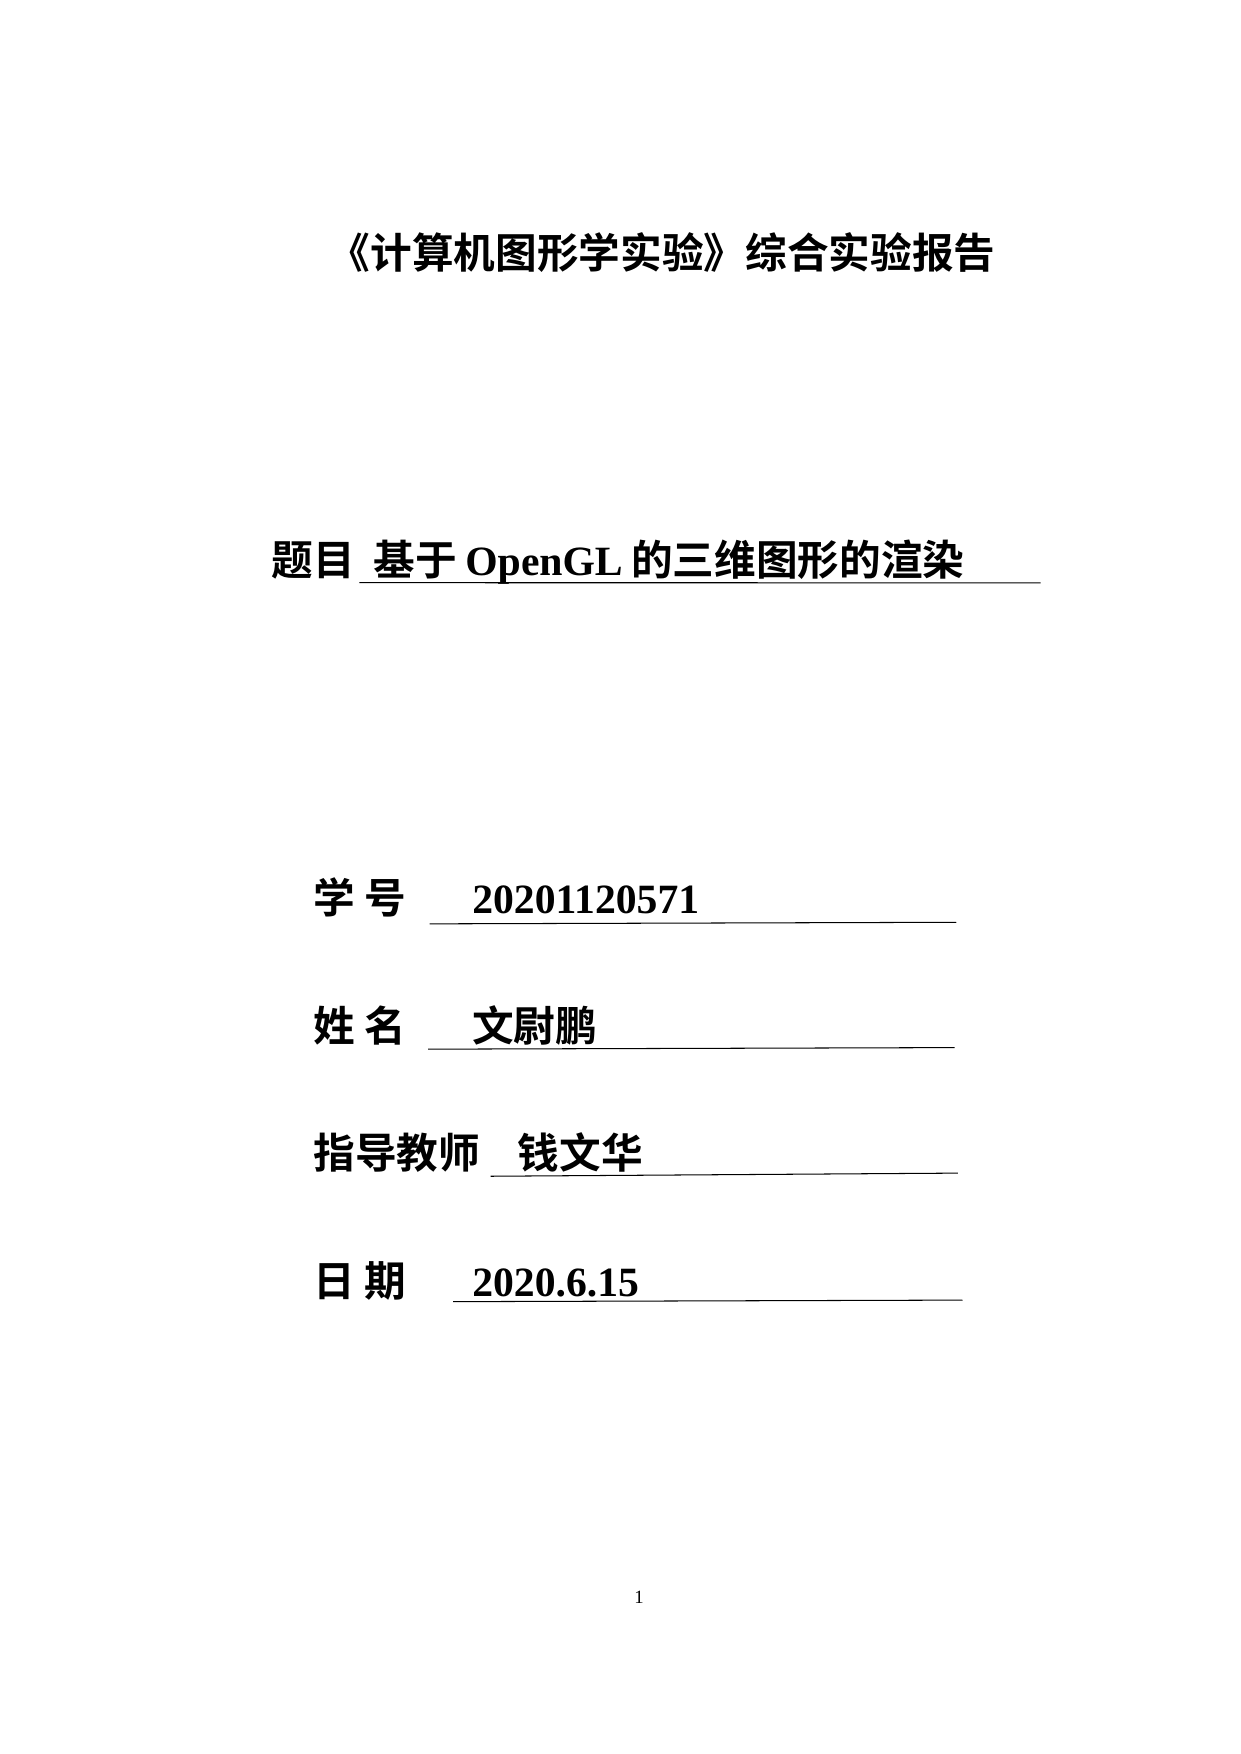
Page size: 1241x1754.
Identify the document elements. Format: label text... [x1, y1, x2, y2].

text 日 期 2020.6.15 [187, 1246, 1053, 1311]
text 学 号 20201120571 [187, 863, 1053, 928]
text 题目 基于OpenGL 的三维图形的渲染 [187, 525, 1053, 590]
text 《计算机图形学实验》综合实验报告 [187, 218, 1053, 283]
text 姓 名 文尉鹏 [187, 991, 1053, 1056]
text 指导教师 钱文华 [187, 1118, 1053, 1183]
